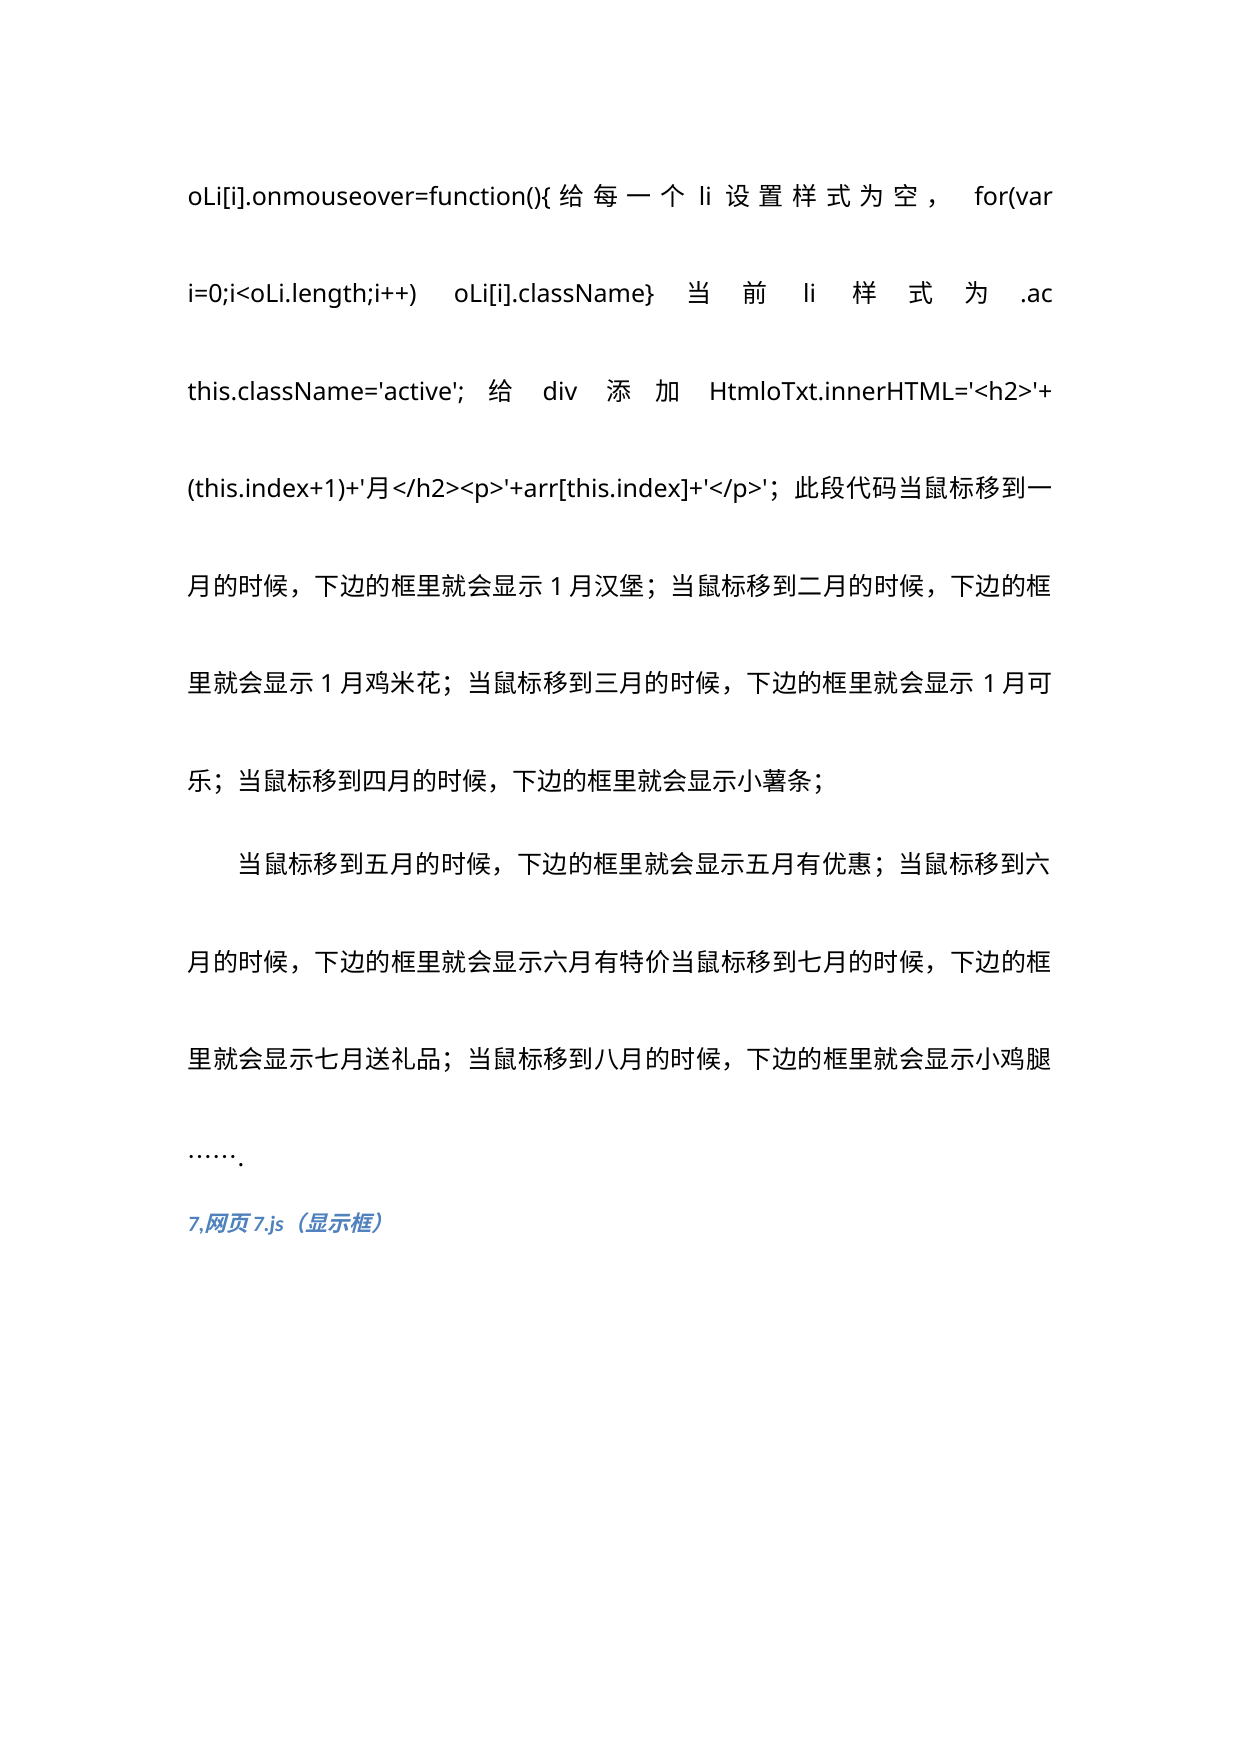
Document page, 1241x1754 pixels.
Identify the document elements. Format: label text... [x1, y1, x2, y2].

text 7,网页7.js（显示框） [187, 1206, 1053, 1238]
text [187, 162, 1053, 812]
text 当鼠标移到五月的时候，下边的框里就会显示五月有优惠；当鼠标移到六月的时候，下边的框里就会显示六月有特价当鼠标移到七月的时候，下边的框里就会显示七月送礼品；当鼠标移到八月的时候，下边的框里就会显示小鸡腿……. [187, 830, 1053, 1188]
